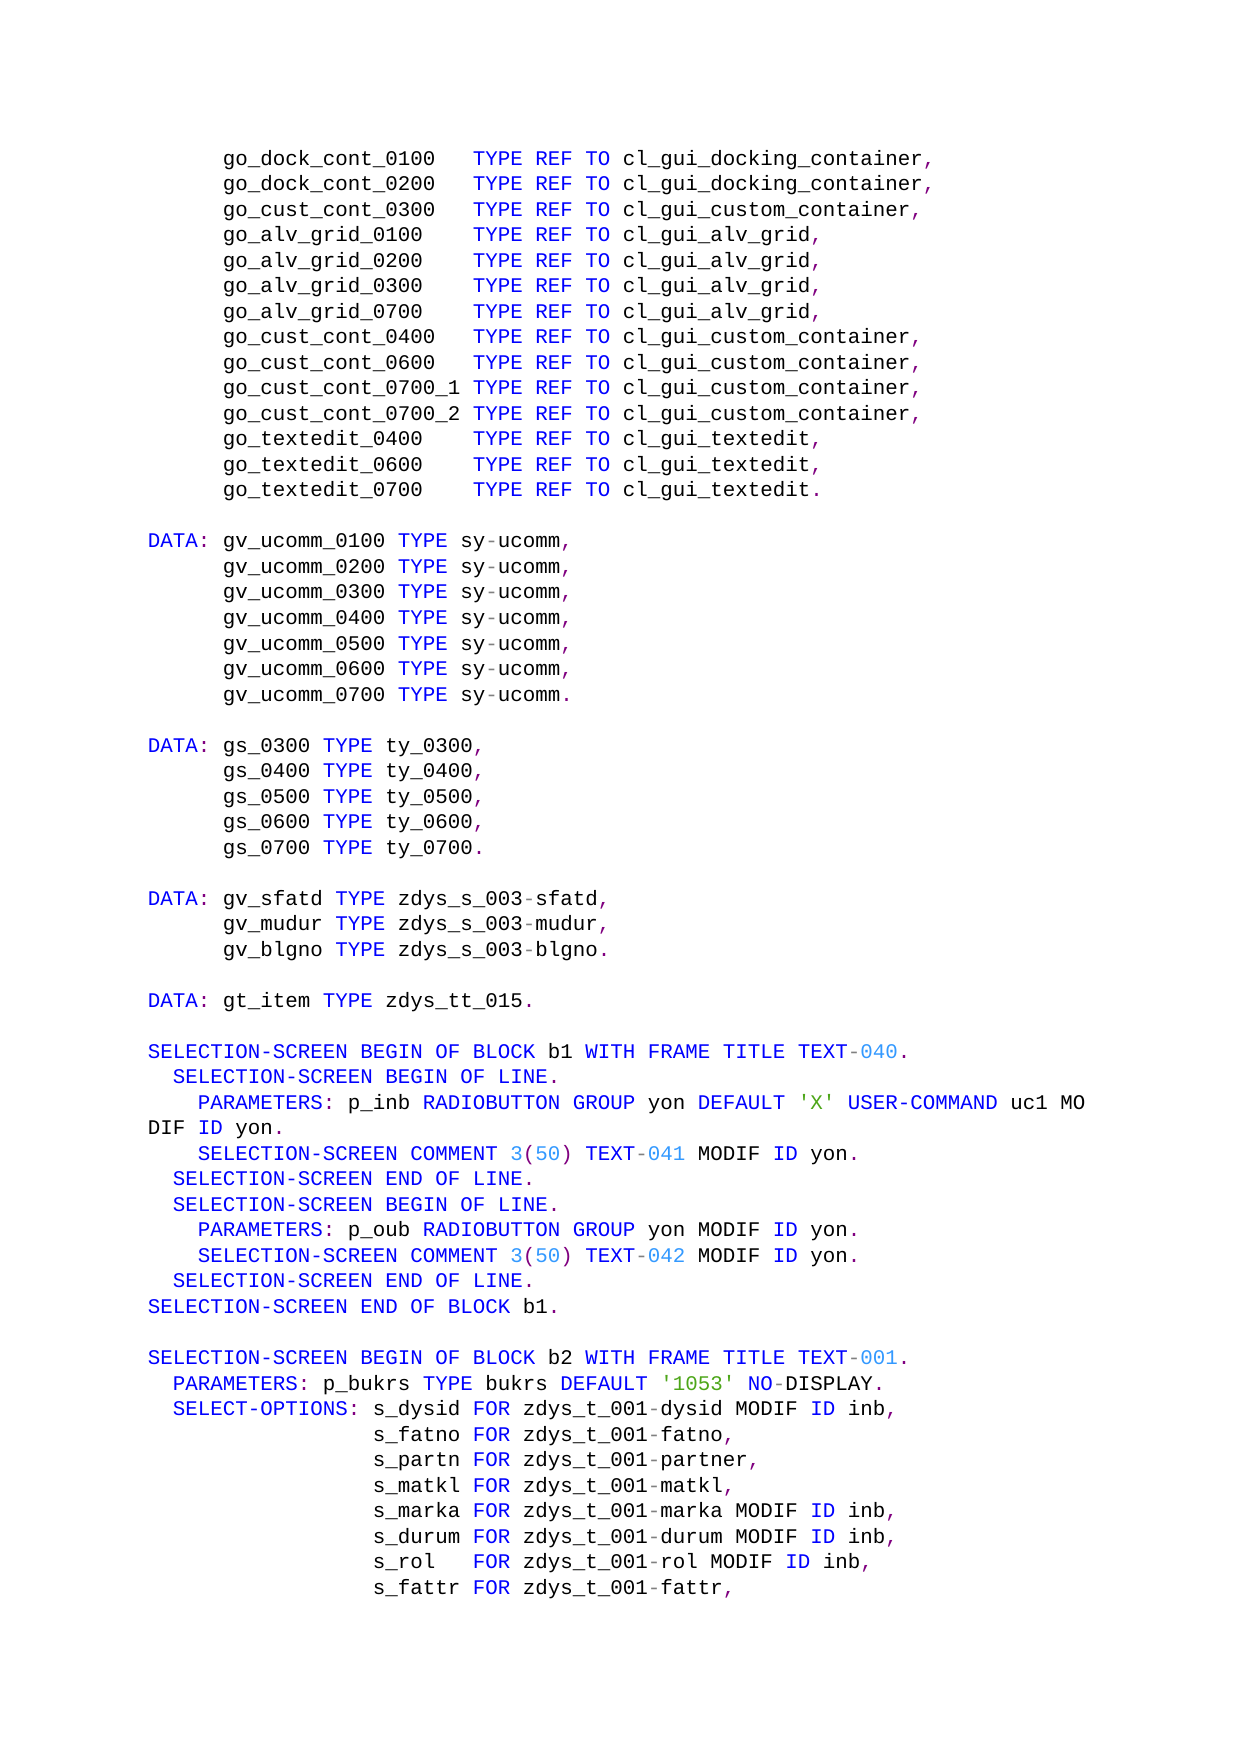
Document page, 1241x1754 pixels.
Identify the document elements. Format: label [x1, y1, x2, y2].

text [148, 148, 1093, 1600]
